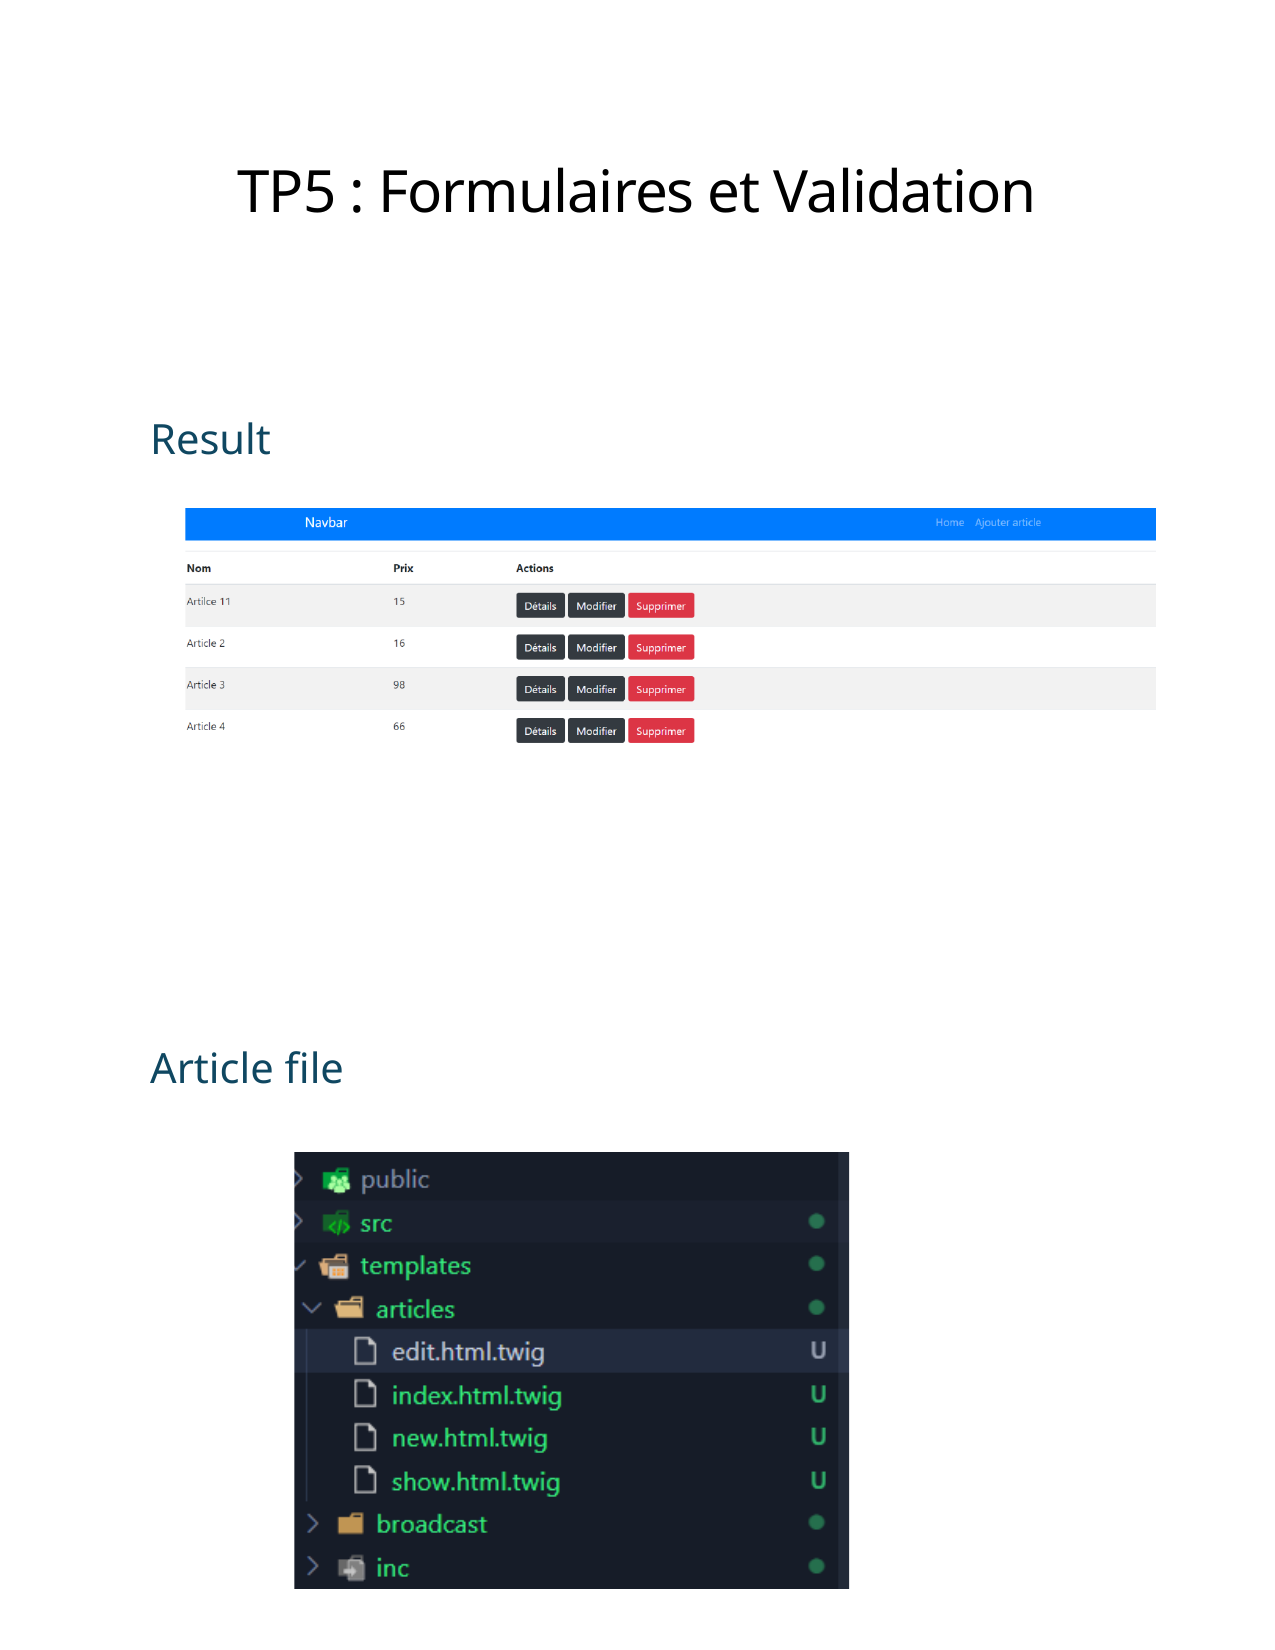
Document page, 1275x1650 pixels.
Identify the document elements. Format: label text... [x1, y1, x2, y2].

subtitle Result [150, 410, 1125, 467]
title TP5 : Formulaires et Validation [150, 150, 1125, 229]
picture [183, 508, 1155, 939]
picture [292, 1152, 848, 1588]
